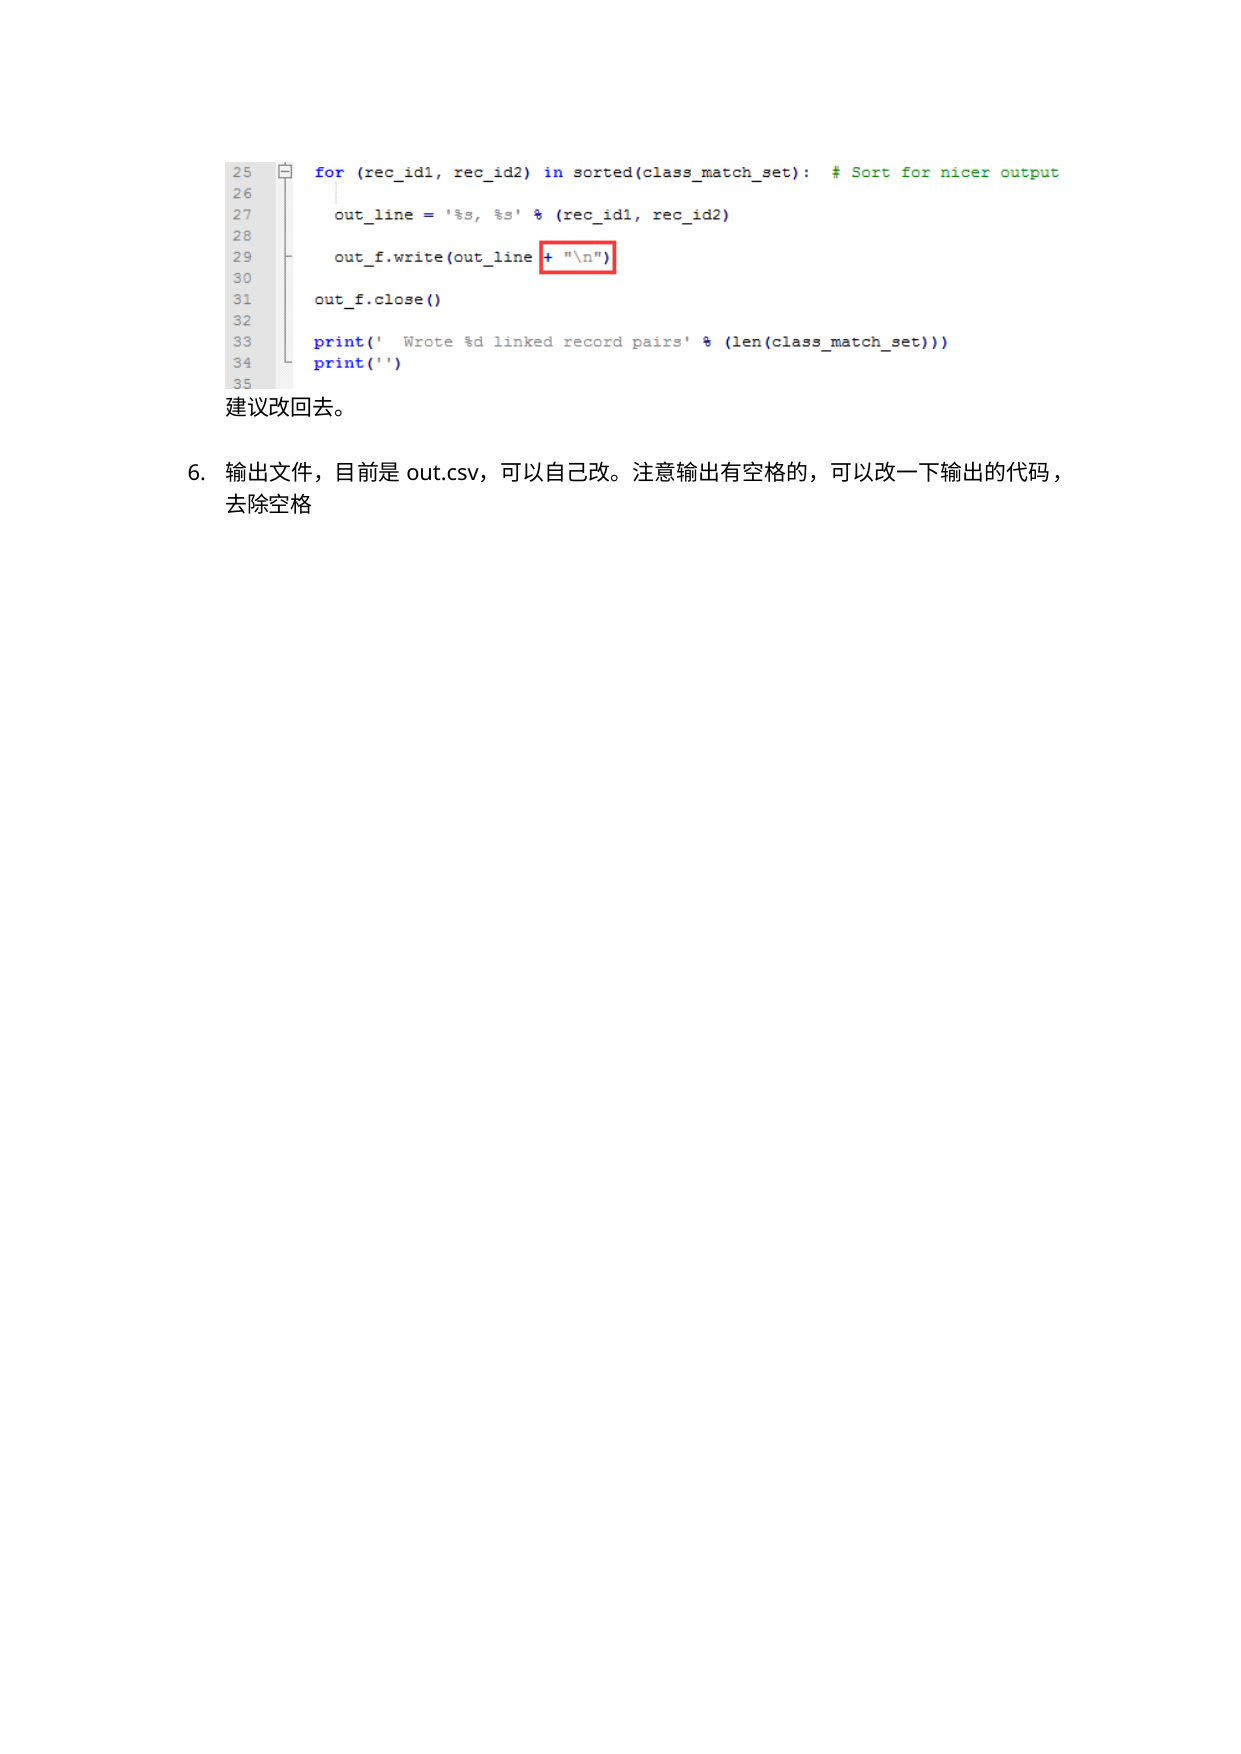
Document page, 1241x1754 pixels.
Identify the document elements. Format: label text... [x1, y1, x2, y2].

picture [225, 162, 1091, 389]
list 输出文件，目前是out.csv，可以自己改。注意输出有空格的，可以改一下输出的代码，去除空格 [187, 454, 1053, 519]
list 建议改回去。 [225, 389, 1053, 422]
